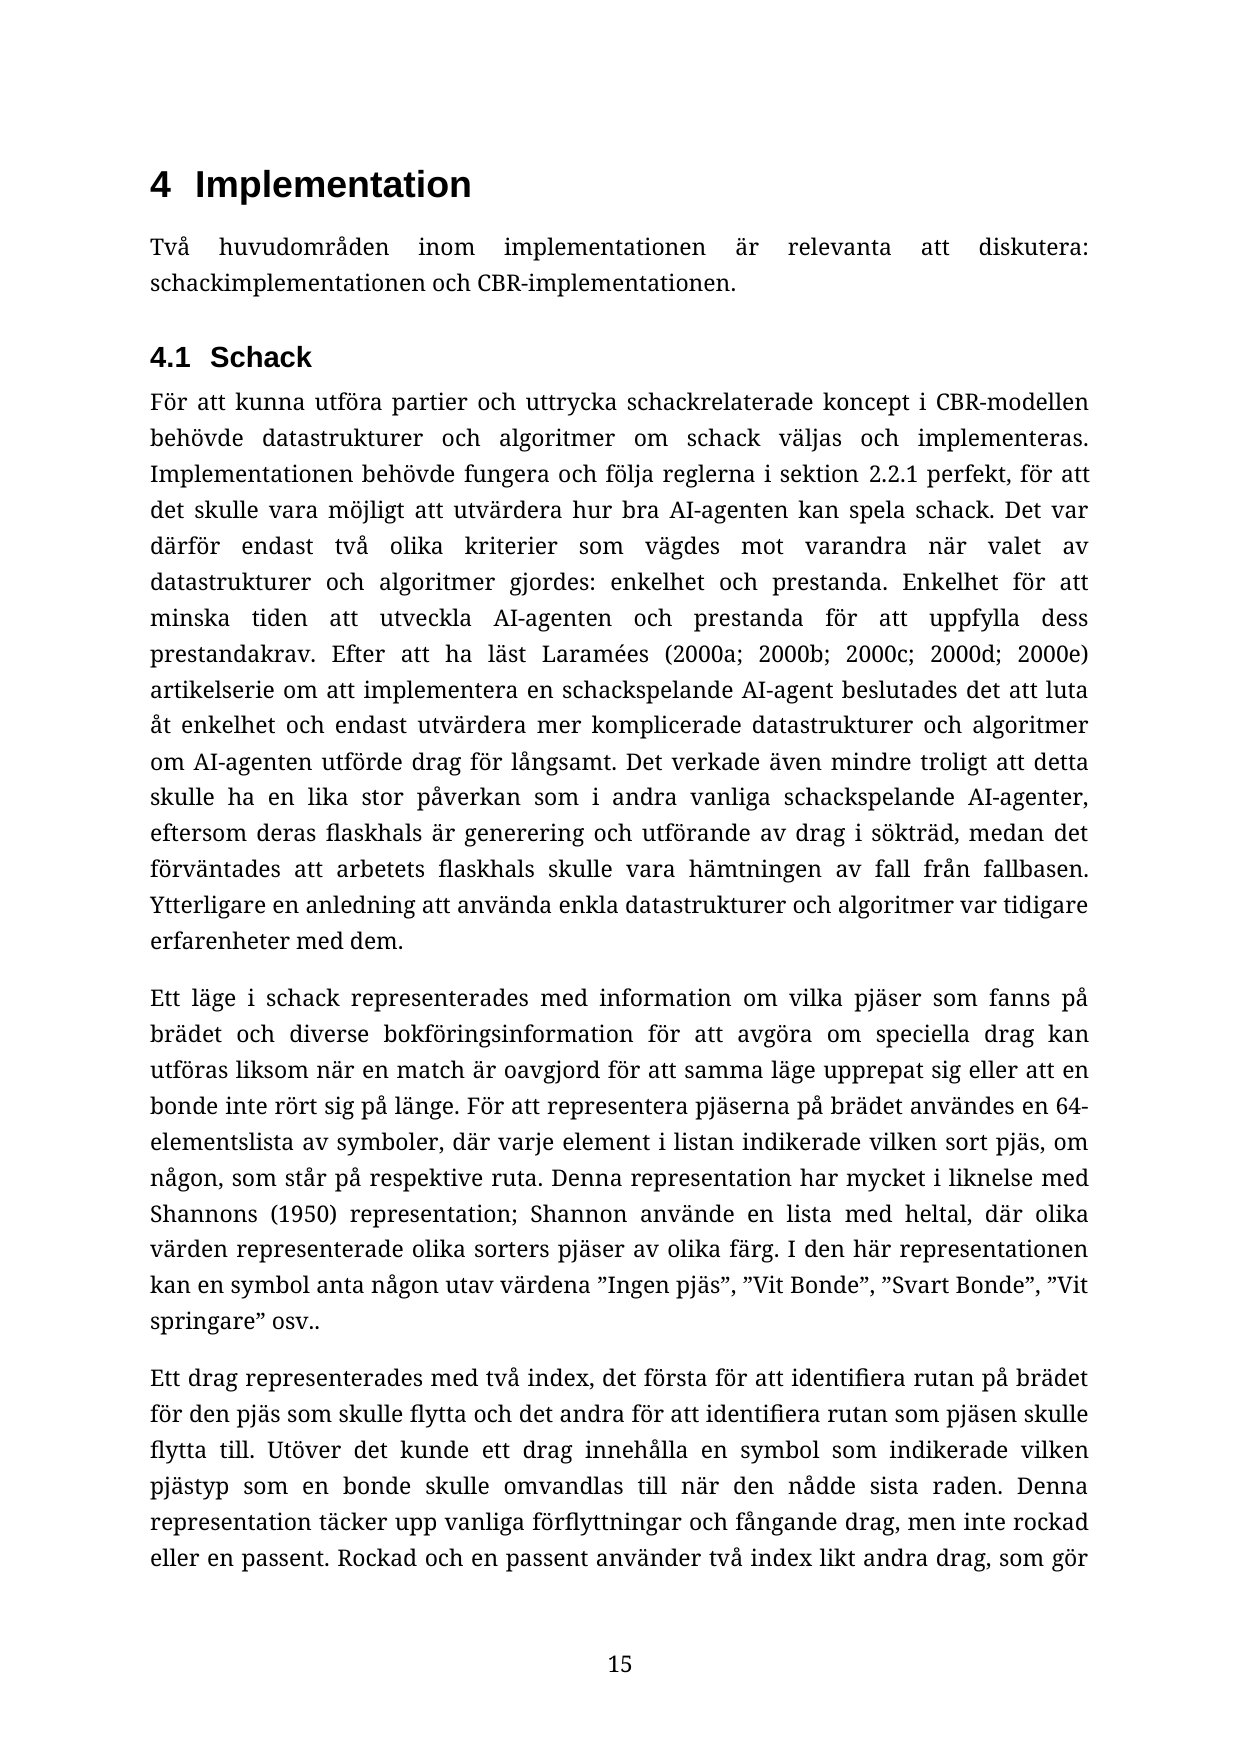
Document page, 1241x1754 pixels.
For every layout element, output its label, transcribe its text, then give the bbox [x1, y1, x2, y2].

text Två huvudområden inom implementationen är relevanta att diskutera: schackimplementationen och CBR-implementationen. [150, 231, 1090, 298]
subtitle Schack [150, 340, 1090, 373]
text Ett läge i schack representerades med information om vilka pjäser som fanns på brädet och diverse bokföringsinformation för att avgöra om speciella drag kan utföras liksom när en match är oavgjord för att samma läge upprepat sig eller att en bonde inte rört sig på länge. För att representera pjäserna på brädet användes en 64-elementslista av symboler, där varje element i listan indikerade vilken sort pjäs, om någon, som står på respektive ruta. Denna representation har mycket i liknelse med Shannons (1950) representation; Shannon använde en lista med heltal, där olika värden representerade olika sorters pjäser av olika färg. I den här representationen kan en symbol anta någon utav värdena ”Ingen pjäs”, ”Vit Bonde”, ”Svart Bonde”, ”Vit springare” osv.. [150, 982, 1090, 1337]
subtitle Implementation [150, 162, 1090, 206]
text För att kunna utföra partier och uttrycka schackrelaterade koncept i CBR-modellen behövde datastrukturer och algoritmer om schack väljas och implementeras. Implementationen behövde fungera och följa reglerna i sektion 2.2.1 perfekt, för att det skulle vara möjligt att utvärdera hur bra AI-agenten kan spela schack. Det var därför endast två olika kriterier som vägdes mot varandra när valet av datastrukturer och algoritmer gjordes: enkelhet och prestanda. Enkelhet för att minska tiden att utveckla AI-agenten och prestanda för att uppfylla dess prestandakrav. Efter att ha läst Laramées (2000a; 2000b; 2000c; 2000d; 2000e) artikelserie om att implementera en schackspelande AI-agent beslutades det att luta åt enkelhet och endast utvärdera mer komplicerade datastrukturer och algoritmer om AI-agenten utförde drag för långsamt. Det verkade även mindre troligt att detta skulle ha en lika stor påverkan som i andra vanliga schackspelande AI-agenter, eftersom deras flaskhals är generering och utförande av drag i sökträd, medan det förväntades att arbetets flaskhals skulle vara hämtningen av fall från fallbasen. Ytterligare en anledning att använda enkla datastrukturer och algoritmer var tidigare erfarenheter med dem. [150, 386, 1090, 956]
